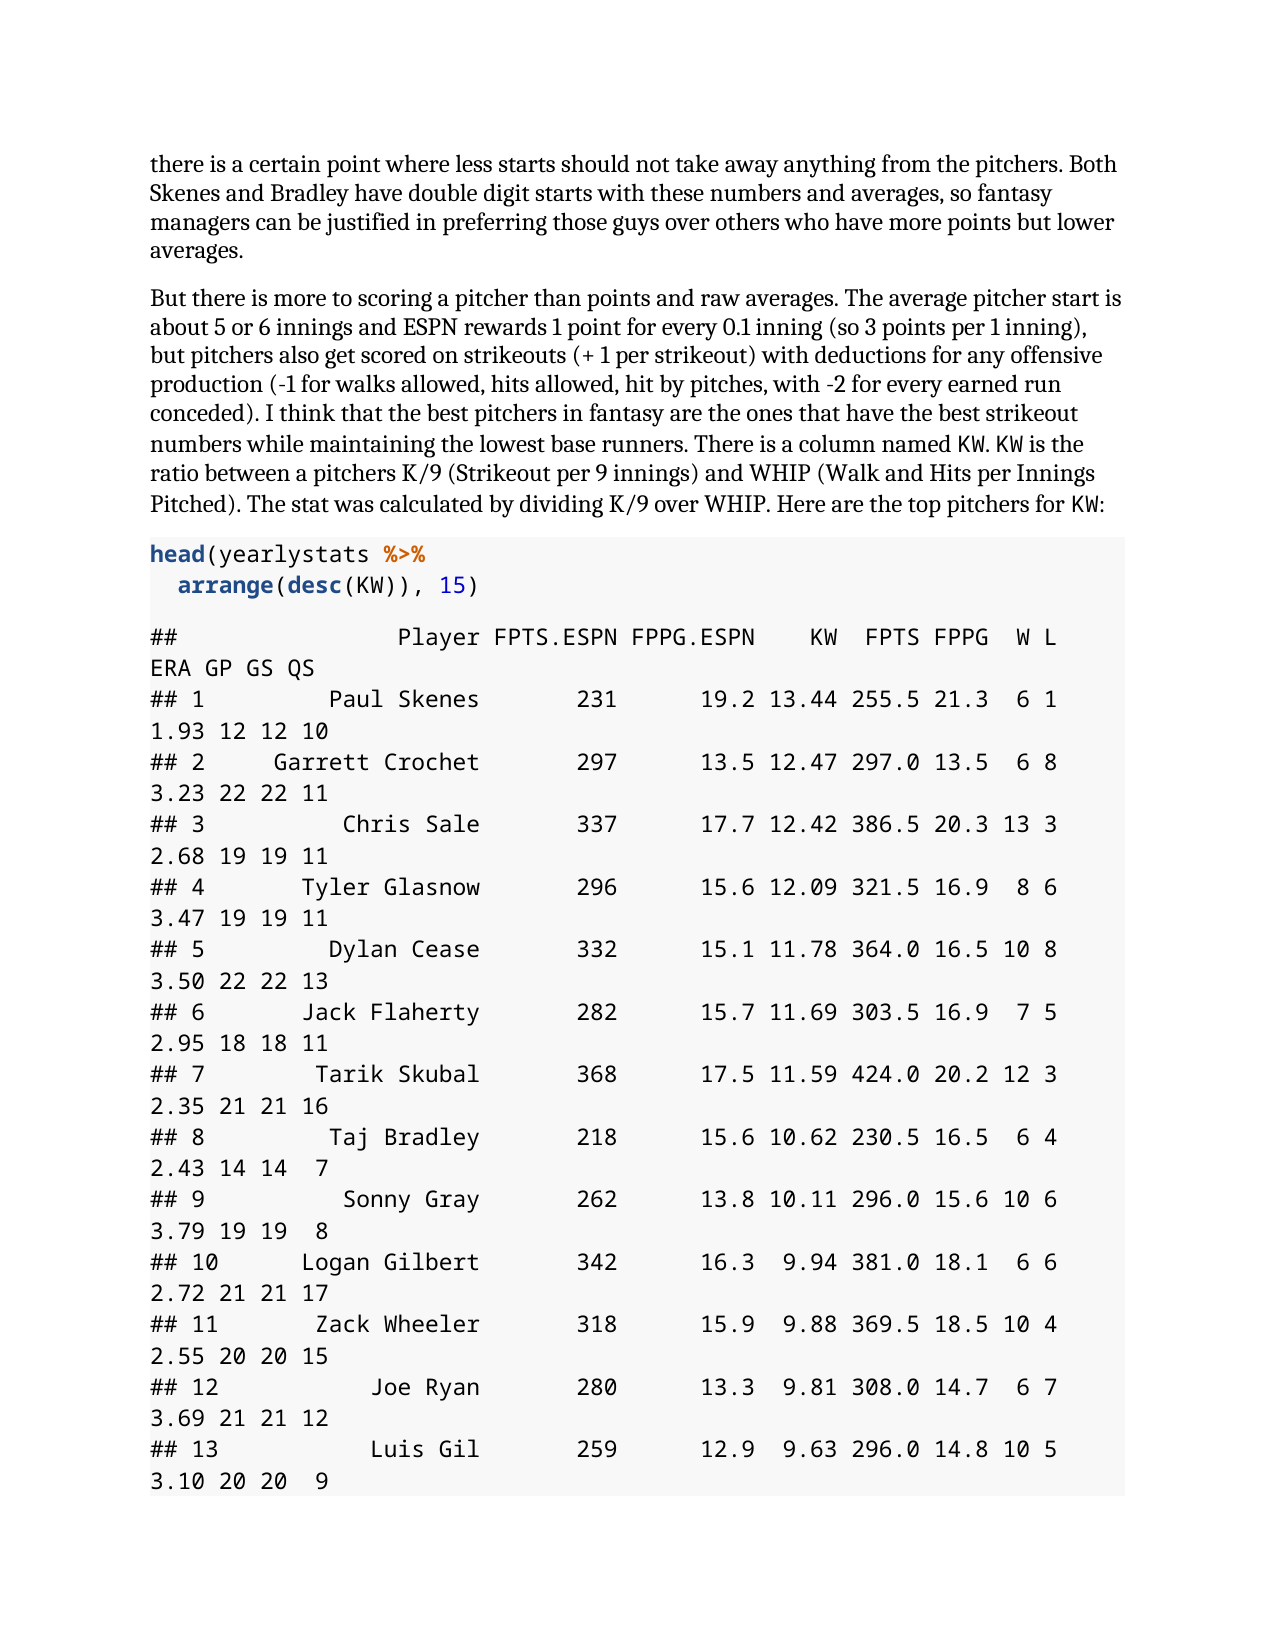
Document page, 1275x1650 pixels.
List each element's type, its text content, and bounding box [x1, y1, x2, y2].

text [150, 150, 1125, 265]
text But there is more to scoring a pitcher than points and raw averages. The average pitcher start is about 5 or 6 innings and ESPN rewards 1 point for every 0.1 inning (so 3 points per 1 inning), but pitchers also get scored on strikeouts (+ 1 per strikeout) with deductions for any offensive production (-1 for walks allowed, hits allowed, hit by pitches, with -2 for every earned run conceded). I think that the best pitchers in fantasy are the ones that have the best strikeout numbers while maintaining the lowest base runners. There is a column named KW. KW is the ratio between a pitchers K/9 (Strikeout per 9 innings) and WHIP (Walk and Hits per Innings Pitched). The stat was calculated by dividing K/9 over WHIP. Here are the top pitchers for KW: [150, 284, 1125, 519]
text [150, 621, 1125, 1496]
text head(yearlystats %>% arrange(desc(KW)), 15) [150, 537, 1125, 600]
